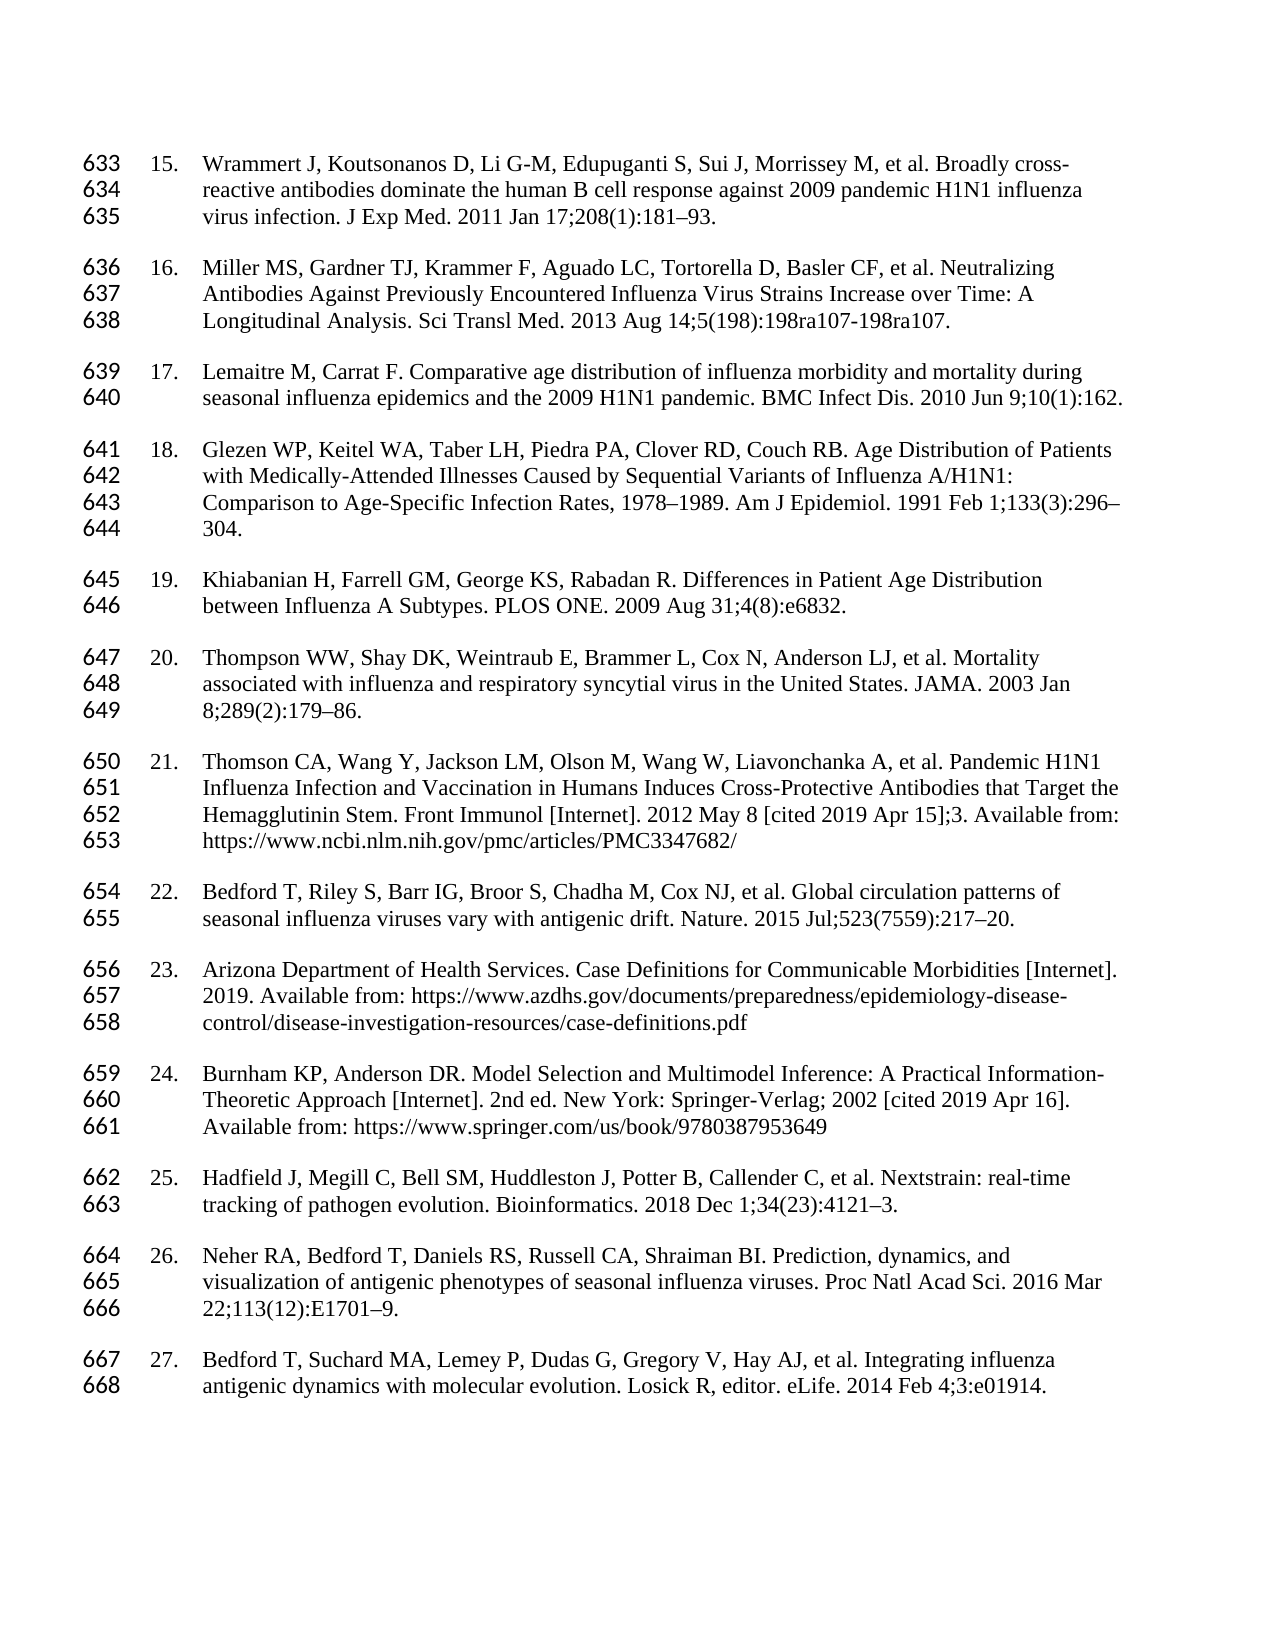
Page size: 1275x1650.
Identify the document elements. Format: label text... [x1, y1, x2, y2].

text 23. Arizona Department of Health Services. Case Definitions for Communicable Morbidities [Internet]. 2019. Available from: https://www.azdhs.gov/documents/preparedness/epidemiology-disease-control/disease-investigation-resources/case-definitions.pdf [150, 956, 1125, 1035]
text 24. Burnham KP, Anderson DR. Model Selection and Multimodel Inference: A Practical Information-Theoretic Approach [Internet]. 2nd ed. New York: Springer-Verlag; 2002 [cited 2019 Apr 16]. Available from: https://www.springer.com/us/book/9780387953649 [150, 1060, 1125, 1139]
text 22. Bedford T, Riley S, Barr IG, Broor S, Chadha M, Cox NJ, et al. Global circulation patterns of seasonal influenza viruses vary with antigenic drift. Nature. 2015 Jul;523(7559):217–20. [150, 878, 1125, 931]
text 27. Bedford T, Suchard MA, Lemey P, Dudas G, Gregory V, Hay AJ, et al. Integrating influenza antigenic dynamics with molecular evolution. Losick R, editor. eLife. 2014 Feb 4;3:e01914. [150, 1346, 1125, 1399]
text 18. Glezen WP, Keitel WA, Taber LH, Piedra PA, Clover RD, Couch RB. Age Distribution of Patients with Medically-Attended Illnesses Caused by Sequential Variants of Influenza A/H1N1: Comparison to Age-Specific Infection Rates, 1978–1989. Am J Epidemiol. 1991 Feb 1;133(3):296–304. [150, 436, 1125, 541]
text 17. Lemaitre M, Carrat F. Comparative age distribution of influenza morbidity and mortality during seasonal influenza epidemics and the 2009 H1N1 pandemic. BMC Infect Dis. 2010 Jun 9;10(1):162. [150, 358, 1125, 411]
text 25. Hadfield J, Megill C, Bell SM, Huddleston J, Potter B, Callender C, et al. Nextstrain: real-time tracking of pathogen evolution. Bioinformatics. 2018 Dec 1;34(23):4121–3. [150, 1164, 1125, 1217]
text 19. Khiabanian H, Farrell GM, George KS, Rabadan R. Differences in Patient Age Distribution between Influenza A Subtypes. PLOS ONE. 2009 Aug 31;4(8):e6832. [150, 566, 1125, 619]
text 16. Miller MS, Gardner TJ, Krammer F, Aguado LC, Tortorella D, Basler CF, et al. Neutralizing Antibodies Against Previously Encountered Influenza Virus Strains Increase over Time: A Longitudinal Analysis. Sci Transl Med. 2013 Aug 14;5(198):198ra107-198ra107. [150, 254, 1125, 333]
text 15. Wrammert J, Koutsonanos D, Li G-M, Edupuganti S, Sui J, Morrissey M, et al. Broadly cross-reactive antibodies dominate the human B cell response against 2009 pandemic H1N1 influenza virus infection. J Exp Med. 2011 Jan 17;208(1):181–93. [150, 150, 1125, 229]
text 26. Neher RA, Bedford T, Daniels RS, Russell CA, Shraiman BI. Prediction, dynamics, and visualization of antigenic phenotypes of seasonal influenza viruses. Proc Natl Acad Sci. 2016 Mar 22;113(12):E1701–9. [150, 1242, 1125, 1321]
text 20. Thompson WW, Shay DK, Weintraub E, Brammer L, Cox N, Anderson LJ, et al. Mortality associated with influenza and respiratory syncytial virus in the United States. JAMA. 2003 Jan 8;289(2):179–86. [150, 644, 1125, 723]
text 21. Thomson CA, Wang Y, Jackson LM, Olson M, Wang W, Liavonchanka A, et al. Pandemic H1N1 Influenza Infection and Vaccination in Humans Induces Cross-Protective Antibodies that Target the Hemagglutinin Stem. Front Immunol [Internet]. 2012 May 8 [cited 2019 Apr 15];3. Available from: https://www.ncbi.nlm.nih.gov/pmc/articles/PMC3347682/ [150, 748, 1125, 853]
